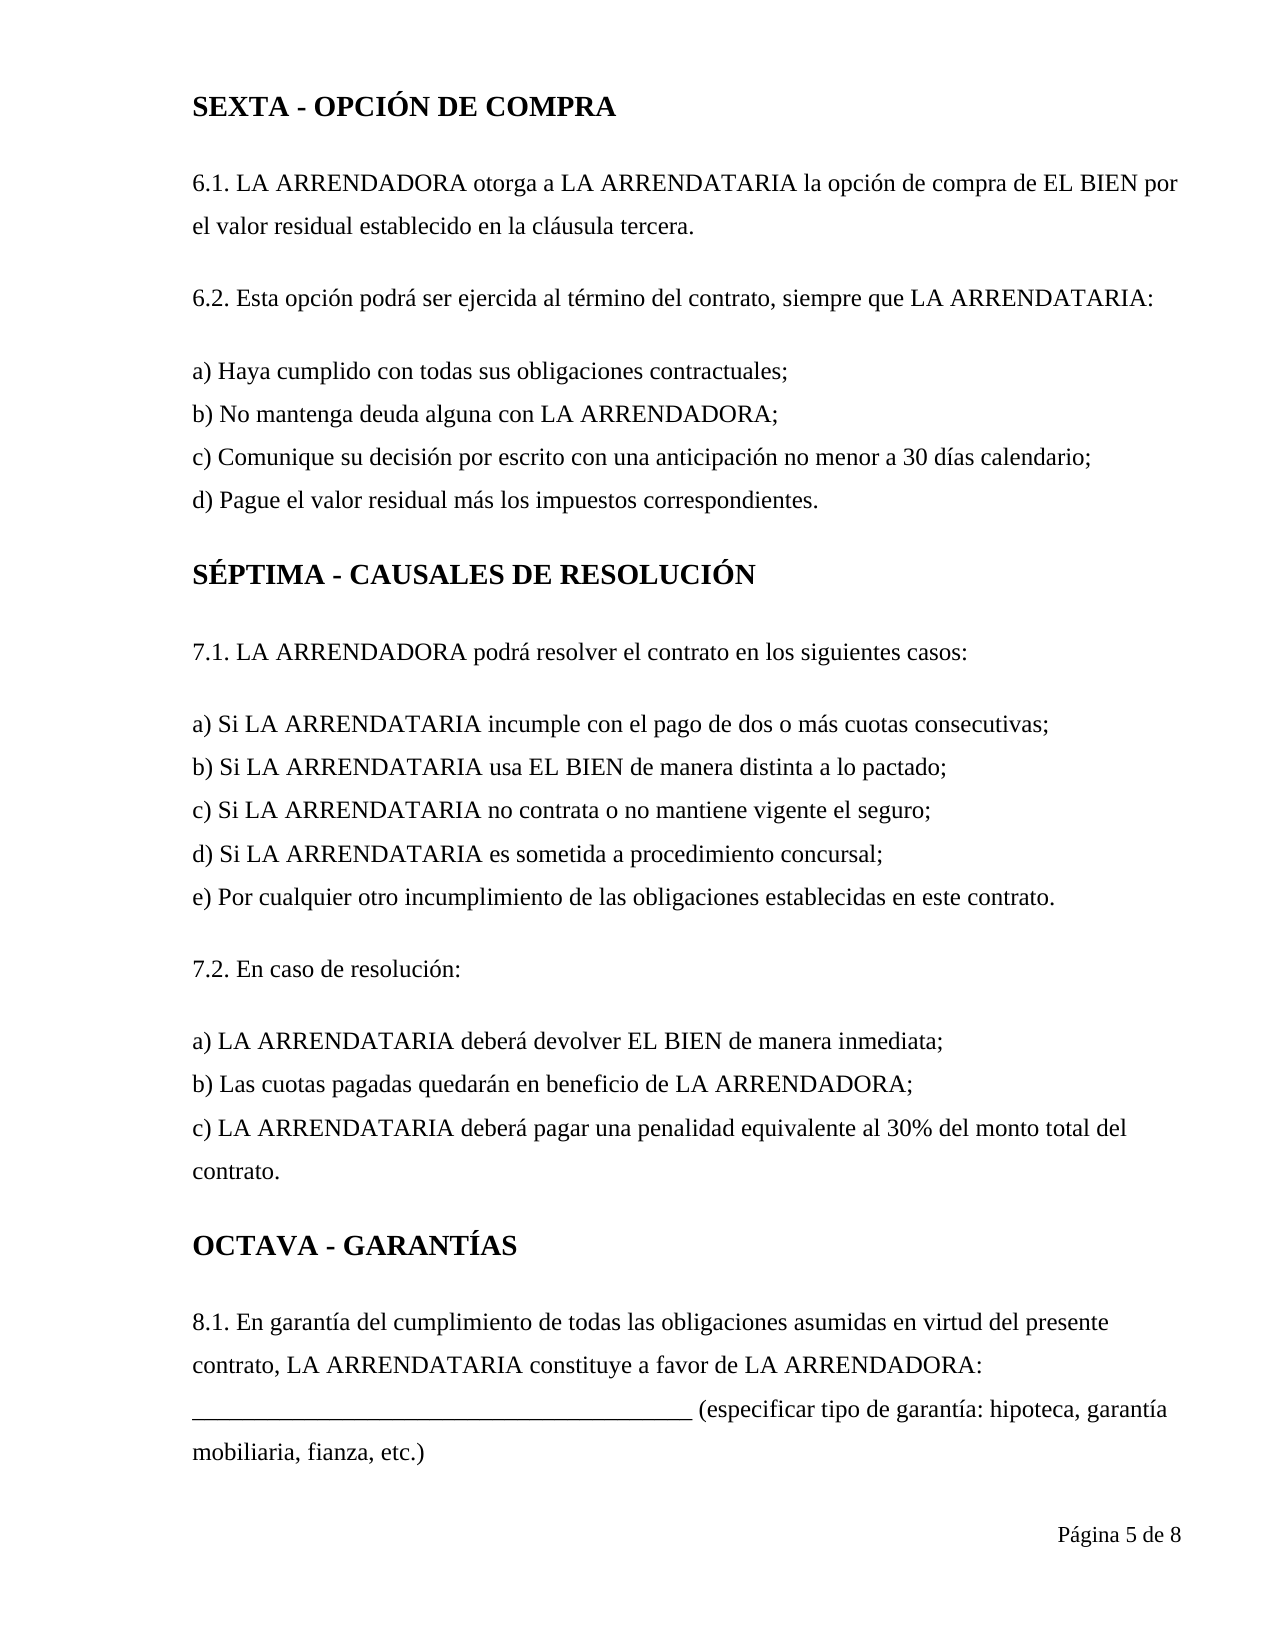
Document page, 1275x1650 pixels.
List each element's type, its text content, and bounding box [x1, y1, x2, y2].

text 8.1. En garantía del cumplimiento de todas las obligaciones asumidas en virtud del presente contrato, LA ARRENDATARIA constituye a favor de LA ARRENDADORA: ________________________________________ (especificar tipo de garantía: hipoteca, garantía mobiliaria, fianza, etc.) [192, 1307, 1181, 1466]
text a) Si LA ARRENDATARIA incumple con el pago de dos o más cuotas consecutivas; [192, 709, 1181, 738]
text 7.1. LA ARRENDADORA podrá resolver el contrato en los siguientes casos: [192, 637, 1181, 666]
text d) Pague el valor residual más los impuestos correspondientes. [192, 485, 1181, 514]
text a) LA ARRENDATARIA deberá devolver EL BIEN de manera inmediata; [192, 1026, 1181, 1055]
text c) Si LA ARRENDATARIA no contrata o no mantiene vigente el seguro; [192, 796, 1181, 824]
text d) Si LA ARRENDATARIA es sometida a procedimiento concursal; [192, 839, 1181, 867]
text c) Comunique su decisión por escrito con una anticipación no menor a 30 días calendario; [192, 442, 1181, 471]
text e) Por cualquier otro incumplimiento de las obligaciones establecidas en este contrato. [192, 882, 1181, 911]
text SÉPTIMA - CAUSALES DE RESOLUCIÓN [192, 557, 1181, 591]
text b) No mantenga deuda alguna con LA ARRENDADORA; [192, 399, 1181, 428]
text b) Si LA ARRENDATARIA usa EL BIEN de manera distinta a lo pactado; [192, 752, 1181, 781]
text a) Haya cumplido con todas sus obligaciones contractuales; [192, 356, 1181, 384]
text b) Las cuotas pagadas quedarán en beneficio de LA ARRENDADORA; [192, 1069, 1181, 1098]
text OCTAVA - GARANTÍAS [192, 1228, 1181, 1262]
text 6.2. Esta opción podrá ser ejercida al término del contrato, siempre que LA ARRENDATARIA: [192, 283, 1181, 312]
text 6.1. LA ARRENDADORA otorga a LA ARRENDATARIA la opción de compra de EL BIEN por el valor residual establecido en la cláusula tercera. [192, 168, 1181, 240]
text SEXTA - OPCIÓN DE COMPRA [192, 89, 1181, 122]
text 7.2. En caso de resolución: [192, 954, 1181, 983]
text c) LA ARRENDATARIA deberá pagar una penalidad equivalente al 30% del monto total del contrato. [192, 1113, 1181, 1184]
